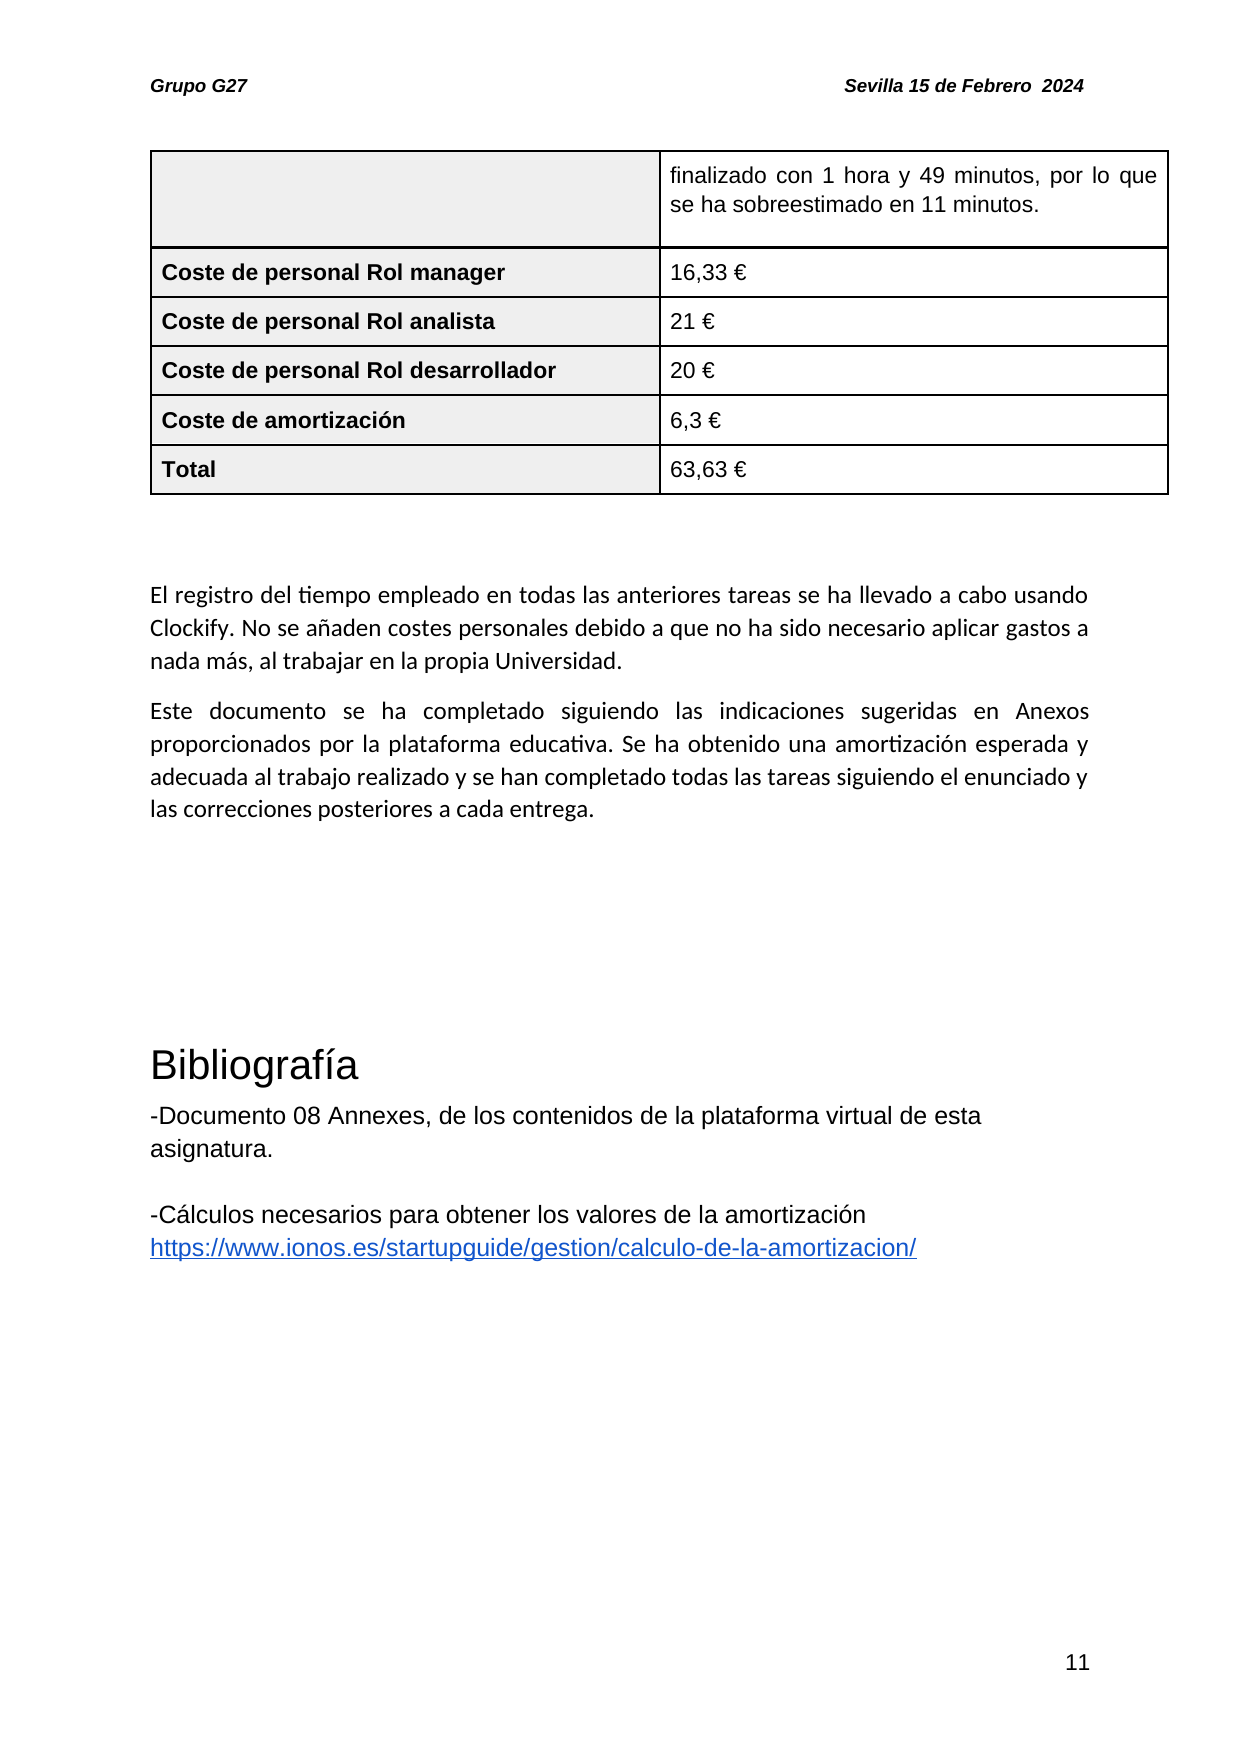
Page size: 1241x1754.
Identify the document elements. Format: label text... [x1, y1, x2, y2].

subtitle Bibliografía [150, 1041, 1090, 1088]
text -Cálculos necesarios para obtener los valores de la amortización [150, 1200, 1090, 1229]
text El registro del tiempo empleado en todas las anteriores tareas se ha llevado a cabo usando Clockify. No se añaden costes personales debido a que no ha sido necesario aplicar gastos a nada más, al trabajar en la propia Universidad. [150, 579, 1090, 676]
table_cell Total [152, 446, 659, 493]
table_cell 16,33 € [661, 249, 1167, 296]
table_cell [152, 152, 659, 246]
text Este documento se ha completado siguiendo las indicaciones sugeridas en Anexos proporcionados por la plataforma educativa. Se ha obtenido una amortización esperada y adecuada al trabajo realizado y se han completado todas las tareas siguiendo el enunciado y las correcciones posteriores a cada entrega. [150, 695, 1090, 824]
text -Documento 08 Annexes, de los contenidos de la plataforma virtual de esta asignatura. [150, 1101, 1090, 1163]
table_cell Coste de amortización [152, 396, 659, 443]
table_cell Coste de personal Rol desarrollador [152, 347, 659, 394]
table_cell 63,63 € [661, 446, 1167, 493]
table_cell 6,3 € [661, 396, 1167, 443]
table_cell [661, 152, 1167, 246]
table_cell 20 € [661, 347, 1167, 394]
table_cell Coste de personal Rol manager [152, 249, 659, 296]
table_cell 21 € [661, 298, 1167, 345]
text https://www.ionos.es/startupguide/gestion/calculo-de-la-amortizacion/ [150, 1233, 1090, 1262]
table_cell Coste de personal Rol analista [152, 298, 659, 345]
